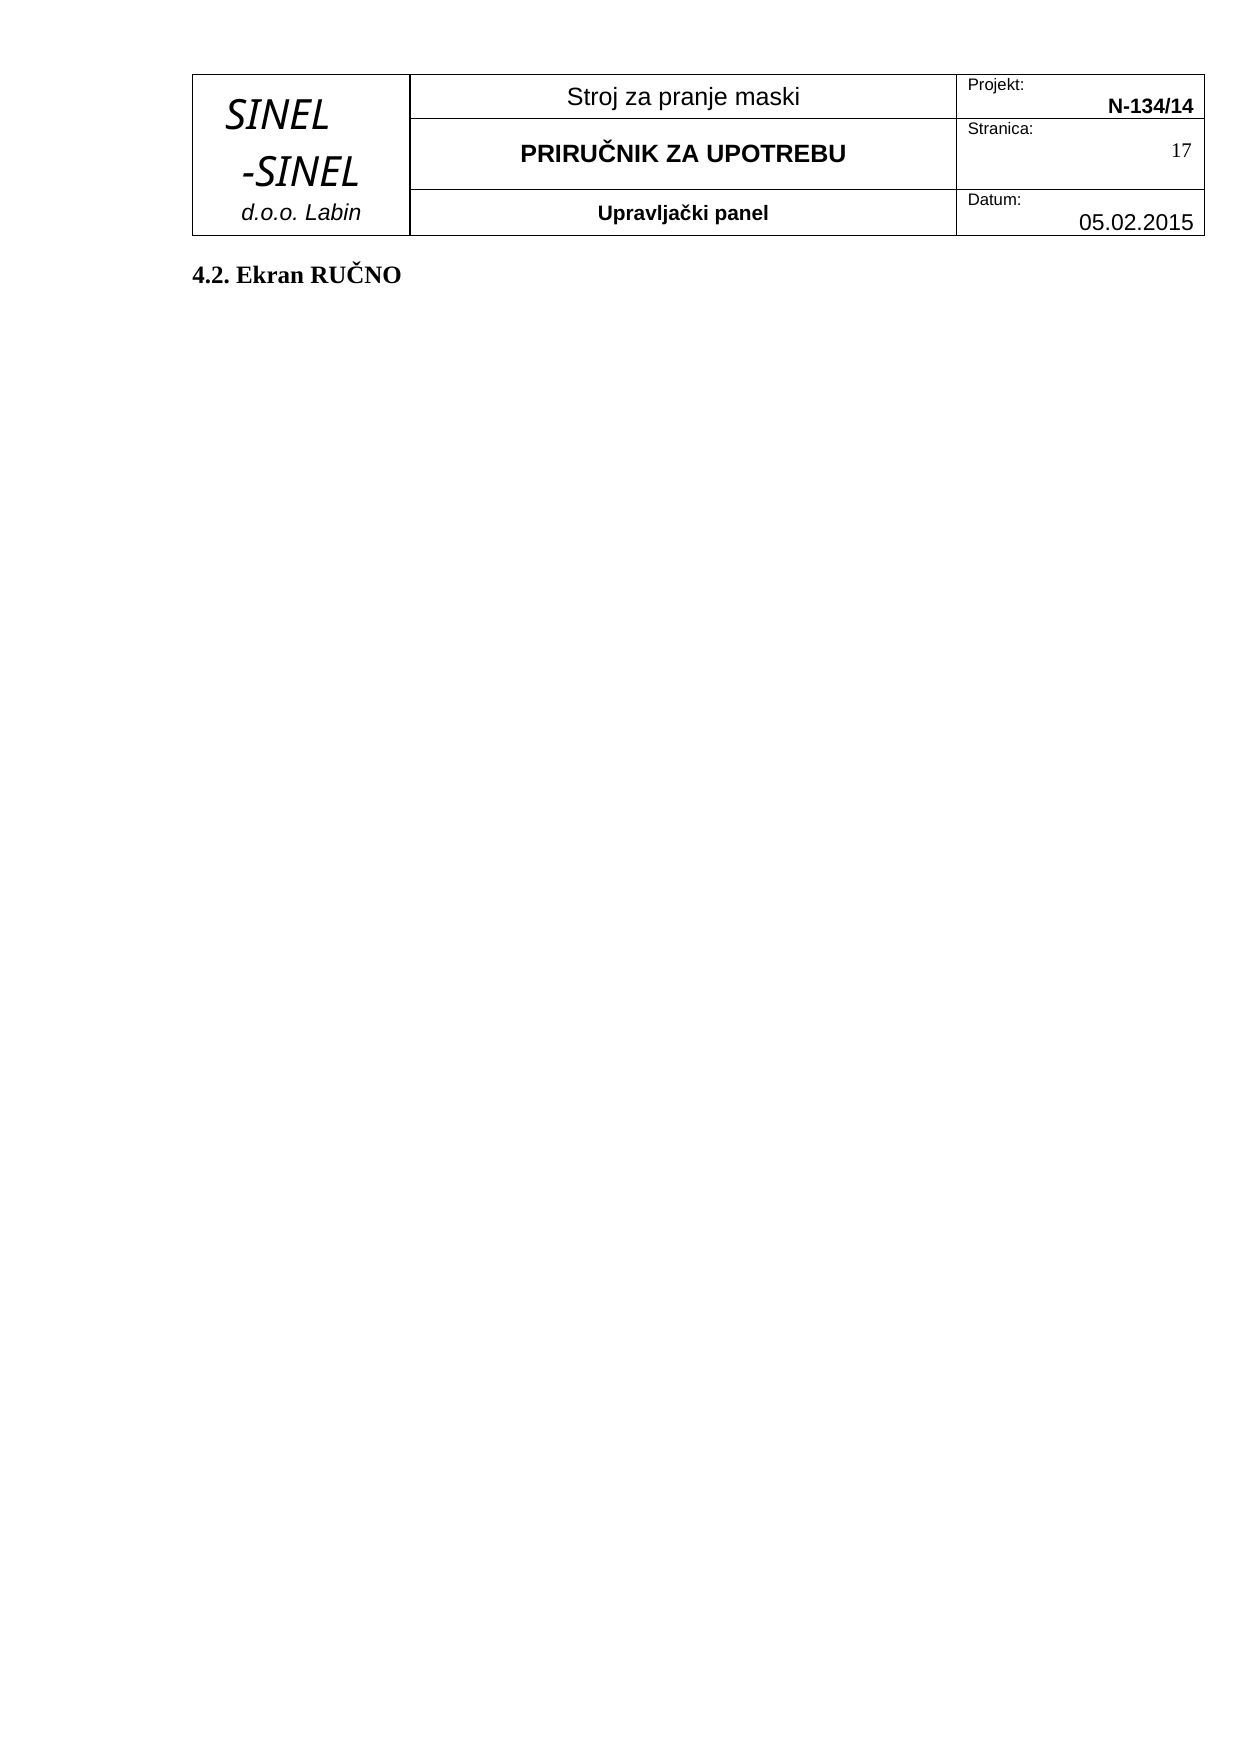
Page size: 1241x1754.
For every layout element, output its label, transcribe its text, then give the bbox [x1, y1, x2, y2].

subtitle Ekran RUČNO [192, 260, 1181, 289]
